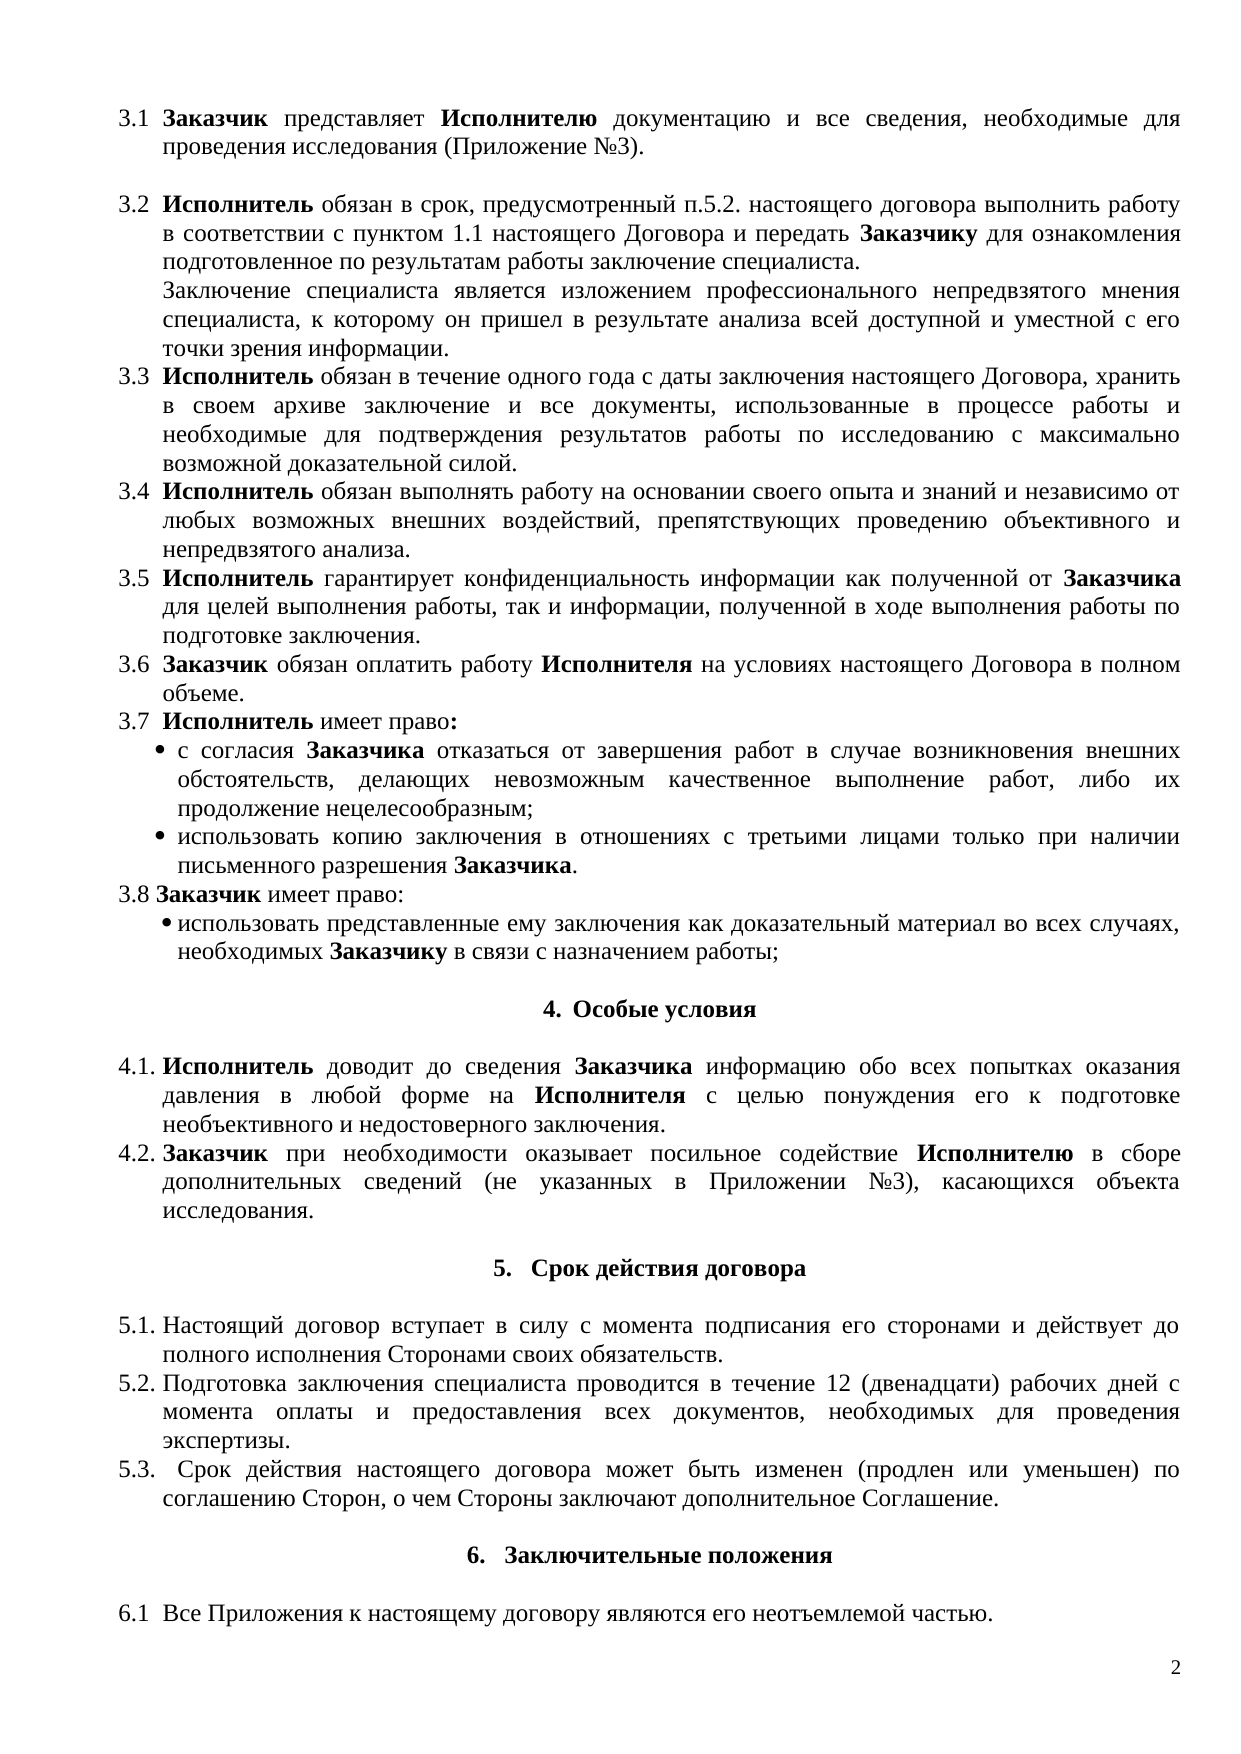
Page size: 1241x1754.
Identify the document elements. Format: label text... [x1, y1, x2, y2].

list Исполнитель обязан в течение одного года с даты заключения настоящего Договора, хранить в своем архиве заключение и все документы, использованные в процессе работы и необходимые для подтверждения результатов работы по исследованию с максимально возможной доказательной силой. [118, 361, 1181, 476]
text 3.8 Заказчик имеет право: [118, 879, 1181, 908]
list Заказчик при необходимости оказывает посильное содействие Исполнителю в сборе дополнительных сведений (не указанных в Приложении №3), касающихся объекта исследования. [118, 1138, 1181, 1224]
list Особые условия [118, 994, 1181, 1023]
list Исполнитель обязан в срок, предусмотренный п.5.2. настоящего договора выполнить работу в соответствии с пунктом 1.1 настоящего Договора и передать Заказчику для ознакомления подготовленное по результатам работы заключение специалиста. [118, 189, 1181, 275]
list Заключительные положения [118, 1540, 1181, 1569]
list Все Приложения к настоящему договору являются его неотъемлемой частью. [118, 1598, 1181, 1626]
list Срок действия договора [118, 1253, 1181, 1281]
list Заказчик обязан оплатить работу Исполнителя на условиях настоящего Договора в полном объеме. [118, 649, 1181, 706]
list Исполнитель имеет право: [118, 706, 1181, 735]
text Заключение специалиста является изложением профессионального непредвзятого мнения специалиста, к которому он пришел в результате анализа всей доступной и уместной с его точки зрения информации. [162, 275, 1181, 361]
list Заказчик представляет Исполнителю документацию и все сведения, необходимые для проведения исследования (Приложение №3). [118, 103, 1181, 160]
list с согласия Заказчика отказаться от завершения работ в случае возникновения внешних обстоятельств, делающих невозможным качественное выполнение работ, либо их продолжение нецелесообразным; [156, 735, 1181, 821]
list Срок действия настоящего договора может быть изменен (продлен или уменьшен) по соглашению Сторон, о чем Стороны заключают дополнительное Соглашение. [118, 1454, 1181, 1511]
list Исполнитель доводит до сведения Заказчика информацию обо всех попытках оказания давления в любой форме на Исполнителя с целью понуждения его к подготовке необъективного и недостоверного заключения. [118, 1051, 1181, 1138]
list Исполнитель гарантирует конфиденциальность информации как полученной от Заказчика для целей выполнения работы, так и информации, полученной в ходе выполнения работы по подготовке заключения. [118, 563, 1181, 649]
list Настоящий договор вступает в силу с момента подписания его сторонами и действует до полного исполнения Сторонами своих обязательств. [118, 1310, 1181, 1368]
list использовать копию заключения в отношениях с третьими лицами только при наличии письменного разрешения Заказчика. [156, 821, 1181, 879]
list Исполнитель обязан выполнять работу на основании своего опыта и знаний и независимо от любых возможных внешних воздействий, препятствующих проведению объективного и непредвзятого анализа. [118, 476, 1181, 563]
list Подготовка заключения специалиста проводится в течение 12 (двенадцати) рабочих дней с момента оплаты и предоставления всех документов, необходимых для проведения экспертизы. [118, 1368, 1181, 1454]
list использовать представленные ему заключения как доказательный материал во всех случаях, необходимых Заказчику в связи с назначением работы; [162, 908, 1181, 965]
